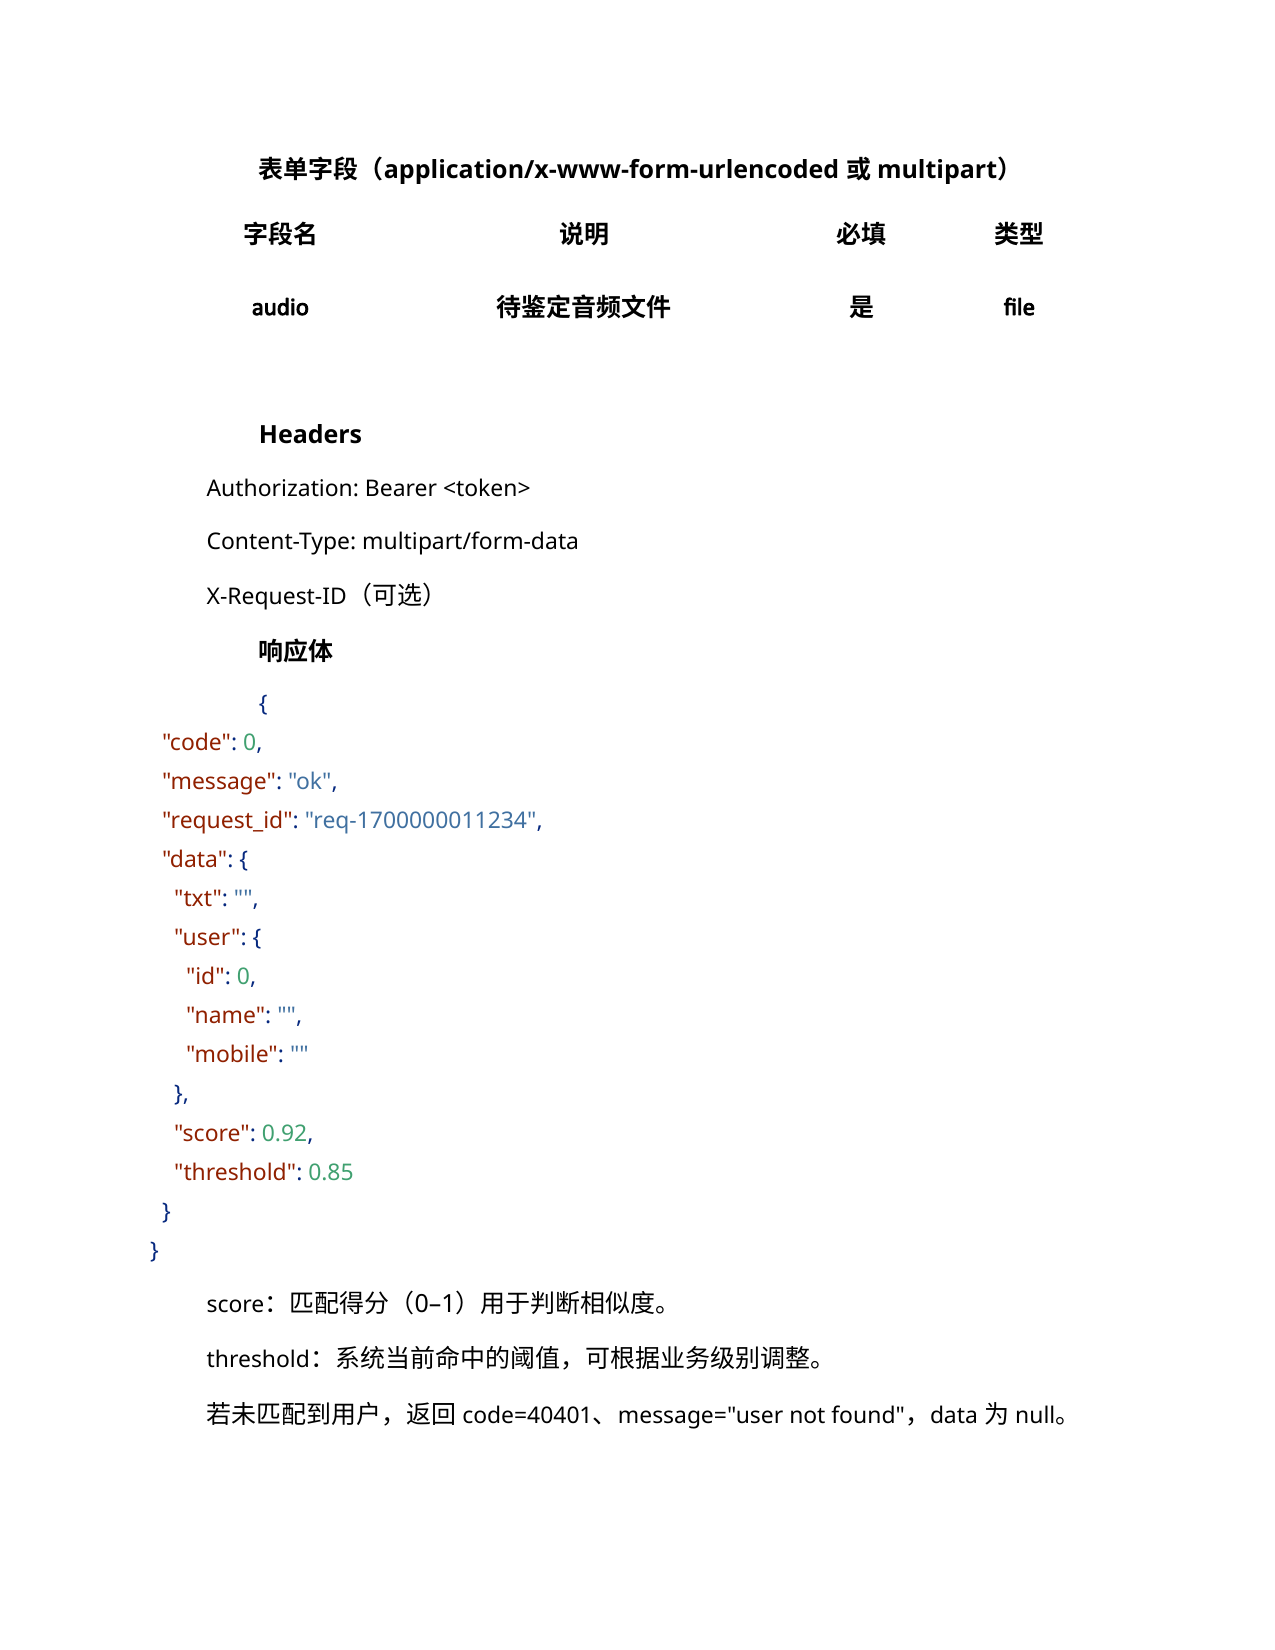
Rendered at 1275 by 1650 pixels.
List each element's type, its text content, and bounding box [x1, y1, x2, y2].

list threshold：系统当前命中的阈值，可根据业务级别调整。 [150, 1339, 1125, 1375]
table_header 必填 [784, 206, 939, 279]
text { "code": 0, "message": "ok", "request_id": "req-1700000011234", "data": { "txt": "", "user": { "id": 0, "name": "", "mobile": "" }, "score": 0.92, "threshold": 0.85 } } [150, 687, 1125, 1265]
table_cell 是 [784, 280, 939, 353]
table_cell file [940, 280, 1099, 353]
list score：匹配得分（0–1）用于判断相似度。 [150, 1283, 1125, 1319]
table_cell 待鉴定音频文件 [384, 280, 783, 353]
list X-Request-ID（可选） [150, 575, 1125, 612]
text 表单字段（application/x-www-form-urlencoded 或 multipart） [150, 150, 1125, 186]
table_cell audio [176, 280, 384, 353]
list Content-Type: multipart/form-data [150, 522, 1125, 556]
table_header 说明 [384, 206, 783, 279]
list 若未匹配到用户，返回 code=40401、message="user not found"，data 为 null。 [150, 1394, 1125, 1431]
table_header 类型 [940, 206, 1099, 279]
table_header 字段名 [176, 206, 384, 279]
text 响应体 [150, 631, 1125, 667]
list Authorization: Bearer <token> [150, 469, 1125, 503]
text Headers [150, 417, 1125, 451]
